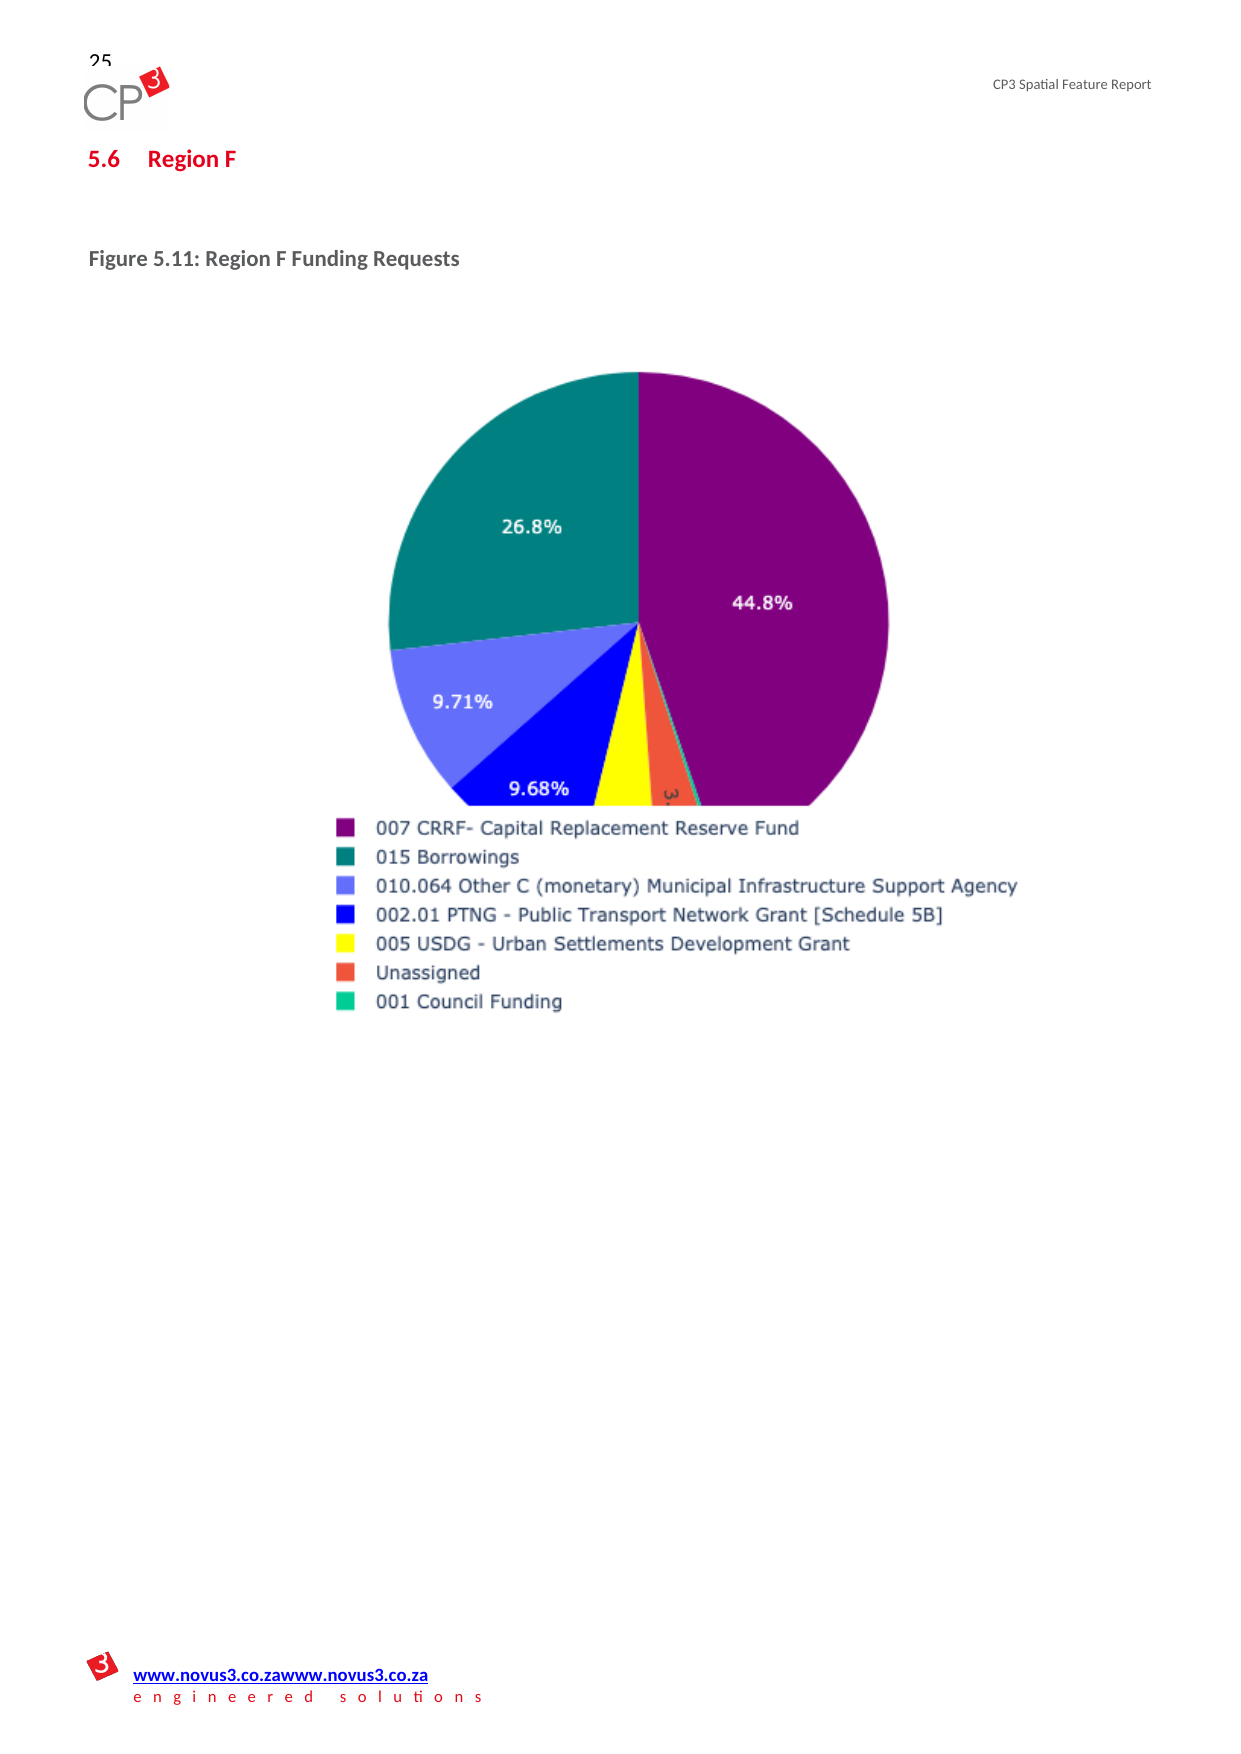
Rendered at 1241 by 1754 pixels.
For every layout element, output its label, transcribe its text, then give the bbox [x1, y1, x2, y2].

picture [107, 282, 1171, 1042]
picture [86, 1651, 119, 1681]
picture [83, 66, 170, 132]
subtitle Region F [88, 143, 1152, 174]
text Figure 5.11: Region F Funding Requests [89, 244, 1152, 272]
